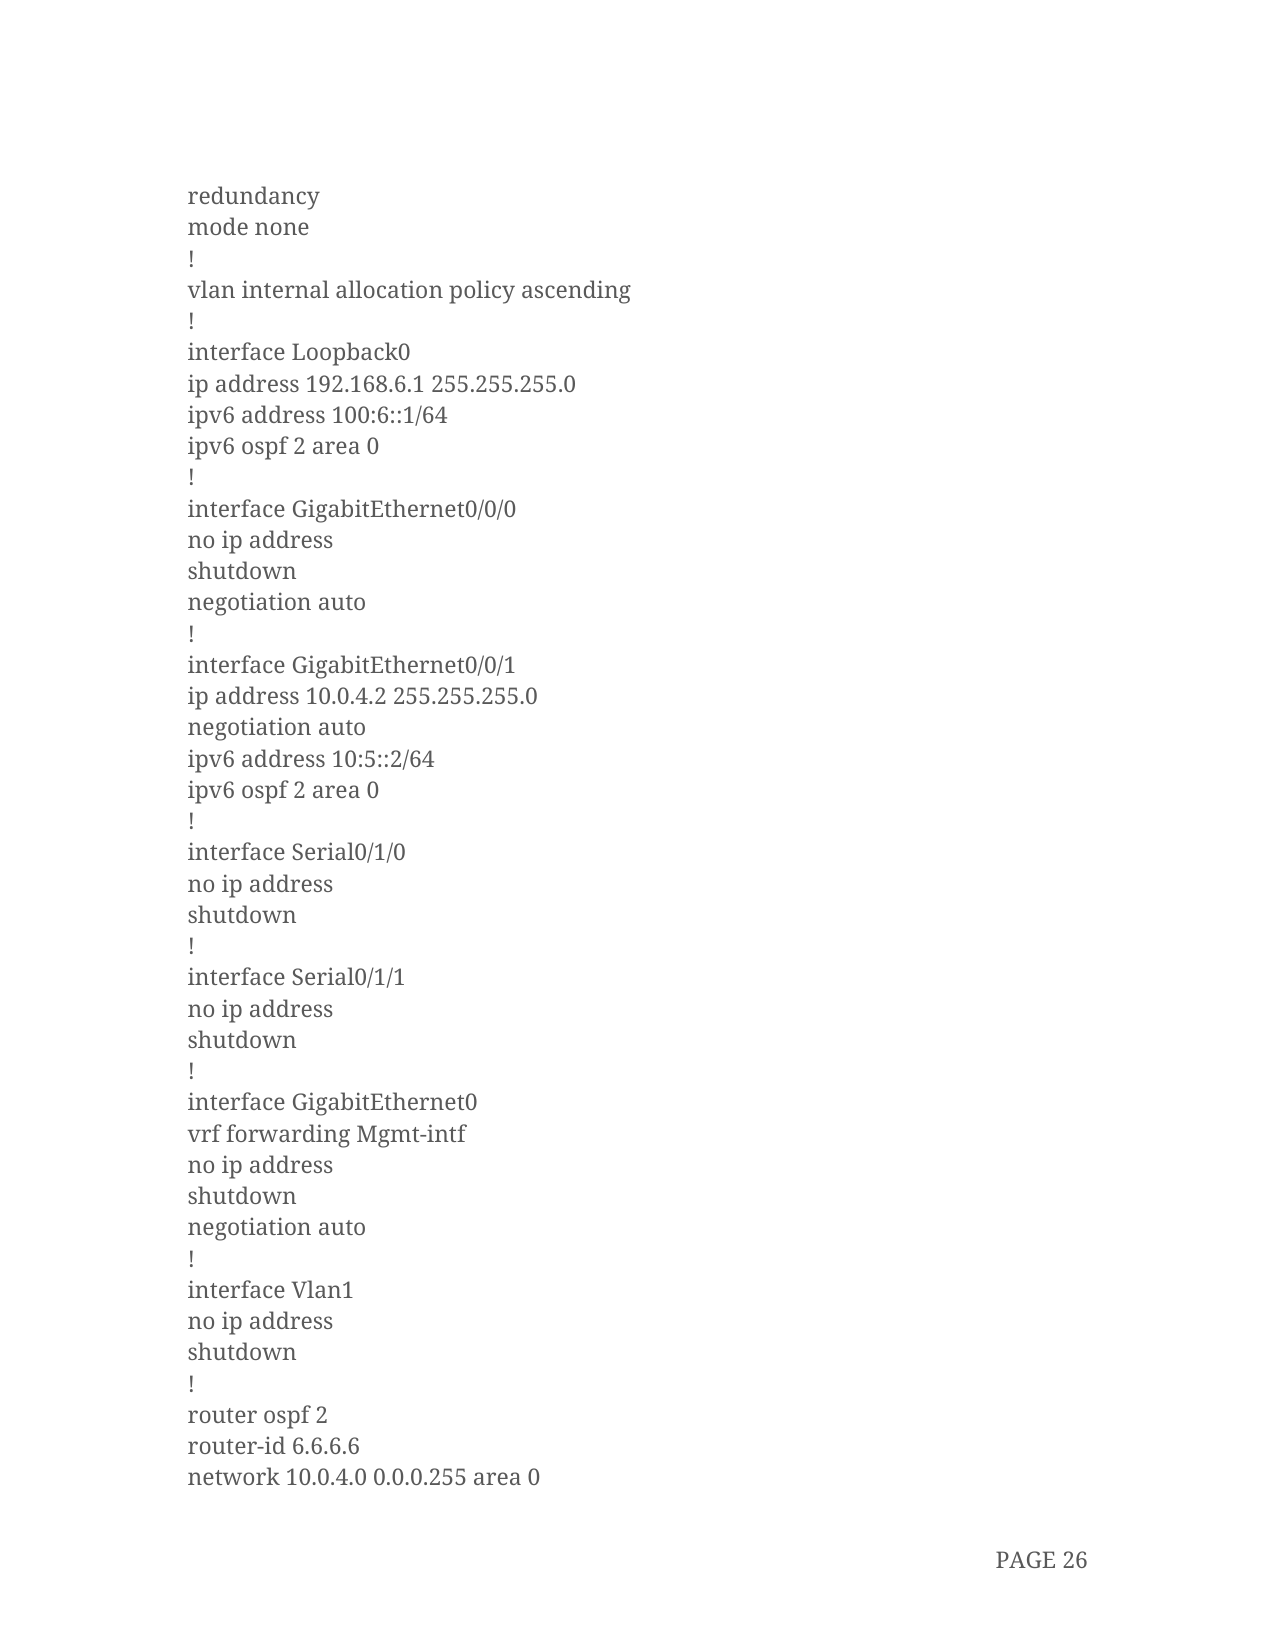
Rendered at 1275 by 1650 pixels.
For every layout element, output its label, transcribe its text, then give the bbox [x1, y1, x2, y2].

text ! [187, 242, 1087, 274]
text no ip address [187, 1305, 1087, 1336]
text interface Serial0/1/1 [187, 961, 1087, 992]
text ipv6 ospf 2 area 0 [187, 430, 1087, 461]
text shutdown [187, 1180, 1087, 1211]
text ! [187, 1242, 1087, 1274]
text interface Vlan1 [187, 1274, 1087, 1305]
text router ospf 2 [187, 1399, 1087, 1430]
text ip address 10.0.4.2 255.255.255.0 [187, 680, 1087, 711]
text ! [187, 805, 1087, 836]
text shutdown [187, 899, 1087, 930]
text ip address 192.168.6.1 255.255.255.0 [187, 367, 1087, 399]
text interface Serial0/1/0 [187, 836, 1087, 867]
text no ip address [187, 524, 1087, 555]
text negotiation auto [187, 711, 1087, 742]
text ! [187, 930, 1087, 961]
text negotiation auto [187, 586, 1087, 617]
text shutdown [187, 555, 1087, 586]
text shutdown [187, 1336, 1087, 1367]
text mode none [187, 211, 1087, 242]
text ! [187, 305, 1087, 336]
text ipv6 ospf 2 area 0 [187, 774, 1087, 805]
text ipv6 address 100:6::1/64 [187, 399, 1087, 430]
text vrf forwarding Mgmt-intf [187, 1117, 1087, 1149]
text ! [187, 461, 1087, 492]
text ! [187, 617, 1087, 649]
text interface GigabitEthernet0/0/1 [187, 649, 1087, 680]
text ! [187, 1367, 1087, 1399]
text network 10.0.4.0 0.0.0.255 area 0 [187, 1461, 1087, 1492]
text interface GigabitEthernet0 [187, 1086, 1087, 1117]
text no ip address [187, 867, 1087, 899]
text redundancy [187, 180, 1087, 211]
text router-id 6.6.6.6 [187, 1430, 1087, 1461]
text shutdown [187, 1024, 1087, 1055]
text no ip address [187, 1149, 1087, 1180]
text ! [187, 1055, 1087, 1086]
text interface Loopback0 [187, 336, 1087, 367]
text ipv6 address 10:5::2/64 [187, 742, 1087, 774]
text no ip address [187, 992, 1087, 1024]
text vlan internal allocation policy ascending [187, 274, 1087, 305]
text negotiation auto [187, 1211, 1087, 1242]
text interface GigabitEthernet0/0/0 [187, 492, 1087, 524]
